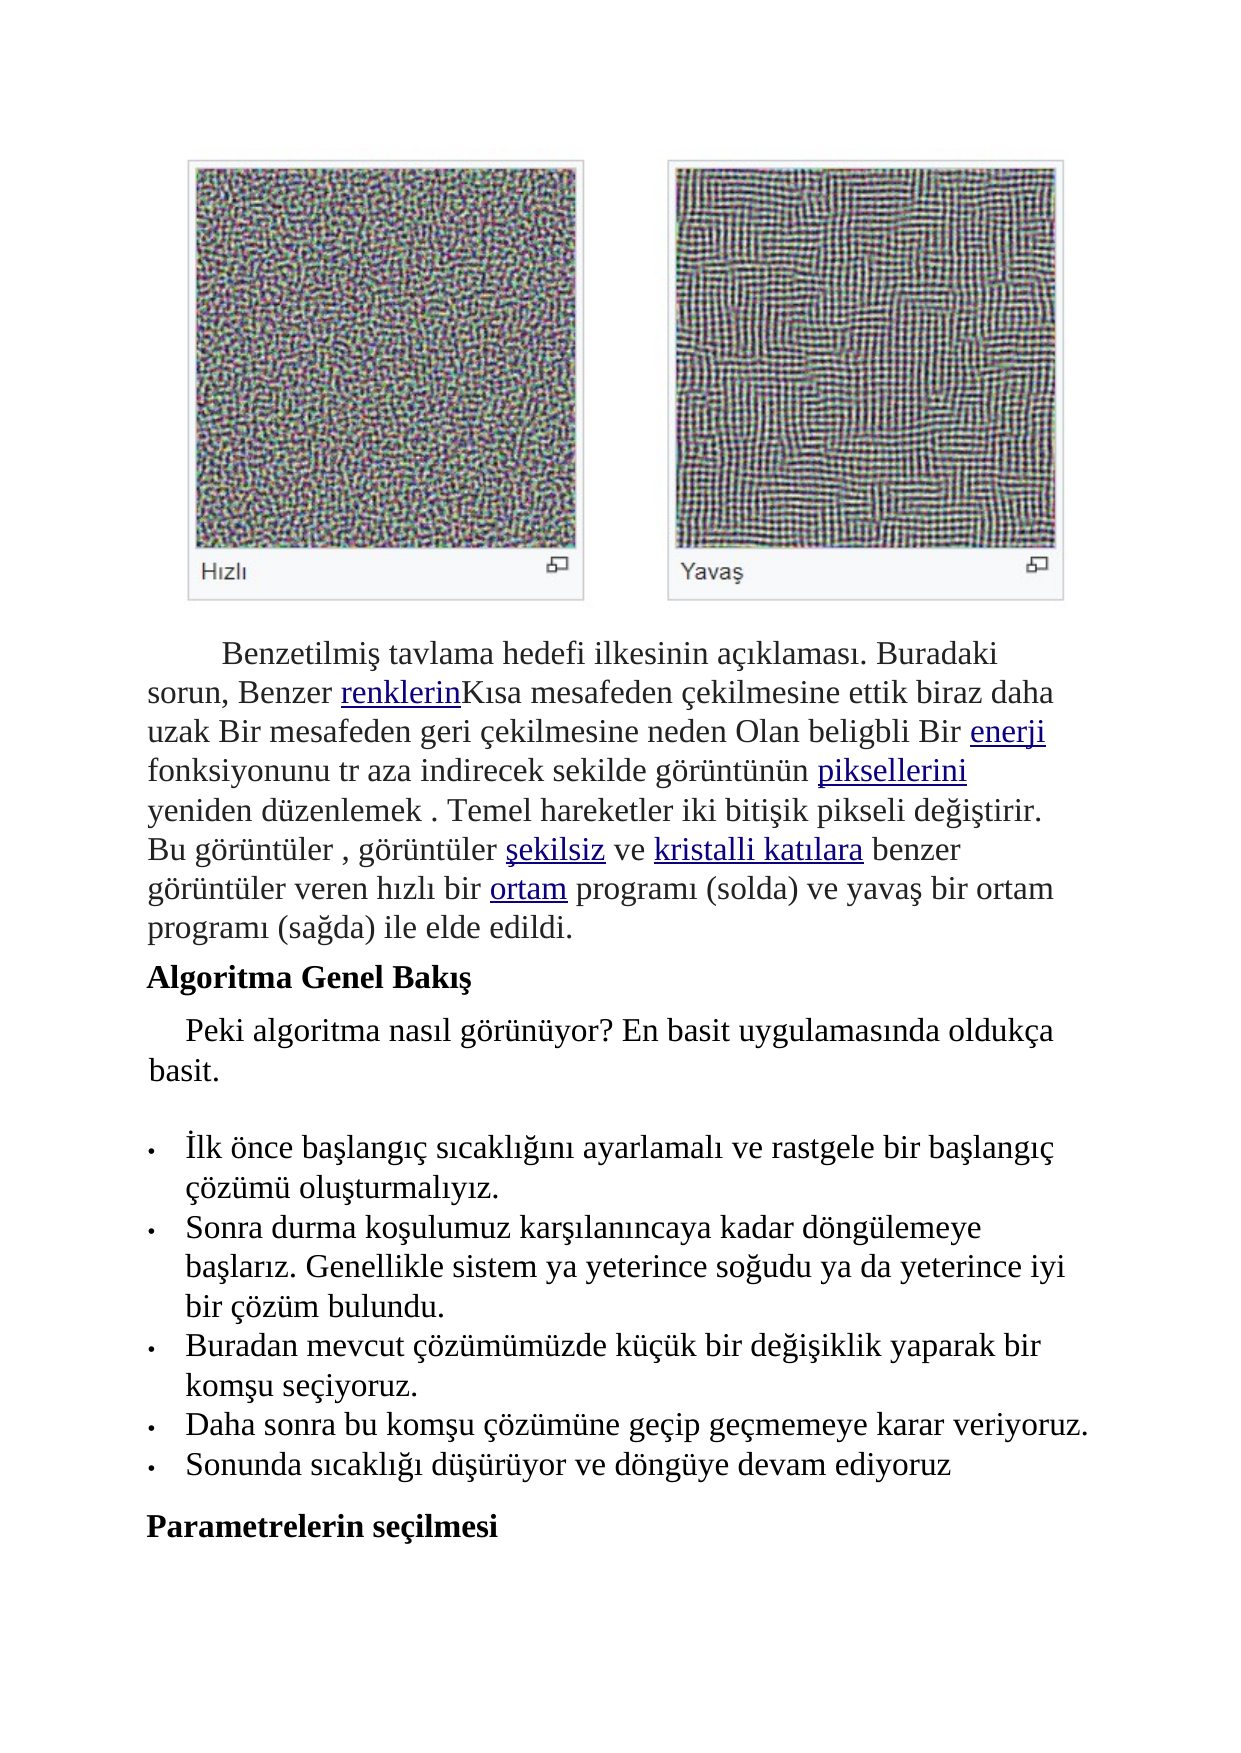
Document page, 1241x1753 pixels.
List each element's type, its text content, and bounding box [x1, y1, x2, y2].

list Daha sonra bu komşu çözümüne geçip geçmemeye karar veriyoruz. [148, 1404, 1091, 1443]
text Peki algoritma nasıl görünüyor? En basit uygulamasında oldukça basit. [149, 1011, 1091, 1088]
picture [147, 148, 1093, 616]
subtitle Parametrelerin seçilmesi [146, 1506, 1093, 1545]
text Benzetilmiş tavlama hedefi ilkesinin açıklaması. Buradaki sorun, Benzer renklerinKısa mesafeden çekilmesine ettik biraz daha uzak Bir mesafeden geri çekilmesine neden Olan beligbli Bir enerji fonksiyonunu tr aza indirecek sekilde görüntünün piksellerini yeniden düzenlemek . Temel hareketler iki bitişik pikseli değiştirir. Bu görüntüler , görüntüler şekilsiz ve kristalli katılara benzer görüntüler veren hızlı bir ortam programı (solda) ve yavaş bir ortam programı (sağda) ile elde edildi. [147, 633, 1079, 945]
subtitle Algoritma Genel Bakış [146, 958, 1093, 996]
list Buradan mevcut çözümümüzde küçük bir değişiklik yaparak bir komşu seçiyoruz. [148, 1325, 1091, 1403]
list Sonra durma koşulumuz karşılanıncaya kadar döngülemeye başlarız. Genellikle sistem ya yeterince soğudu ya da yeterince iyi bir çözüm bulundu. [148, 1207, 1091, 1324]
list Sonunda sıcaklığı düşürüyor ve döngüye devam ediyoruz [148, 1444, 1091, 1482]
list İlk önce başlangıç sıcaklığını ayarlamalı ve rastgele bir başlangıç çözümü oluşturmalıyız. [148, 1128, 1091, 1206]
